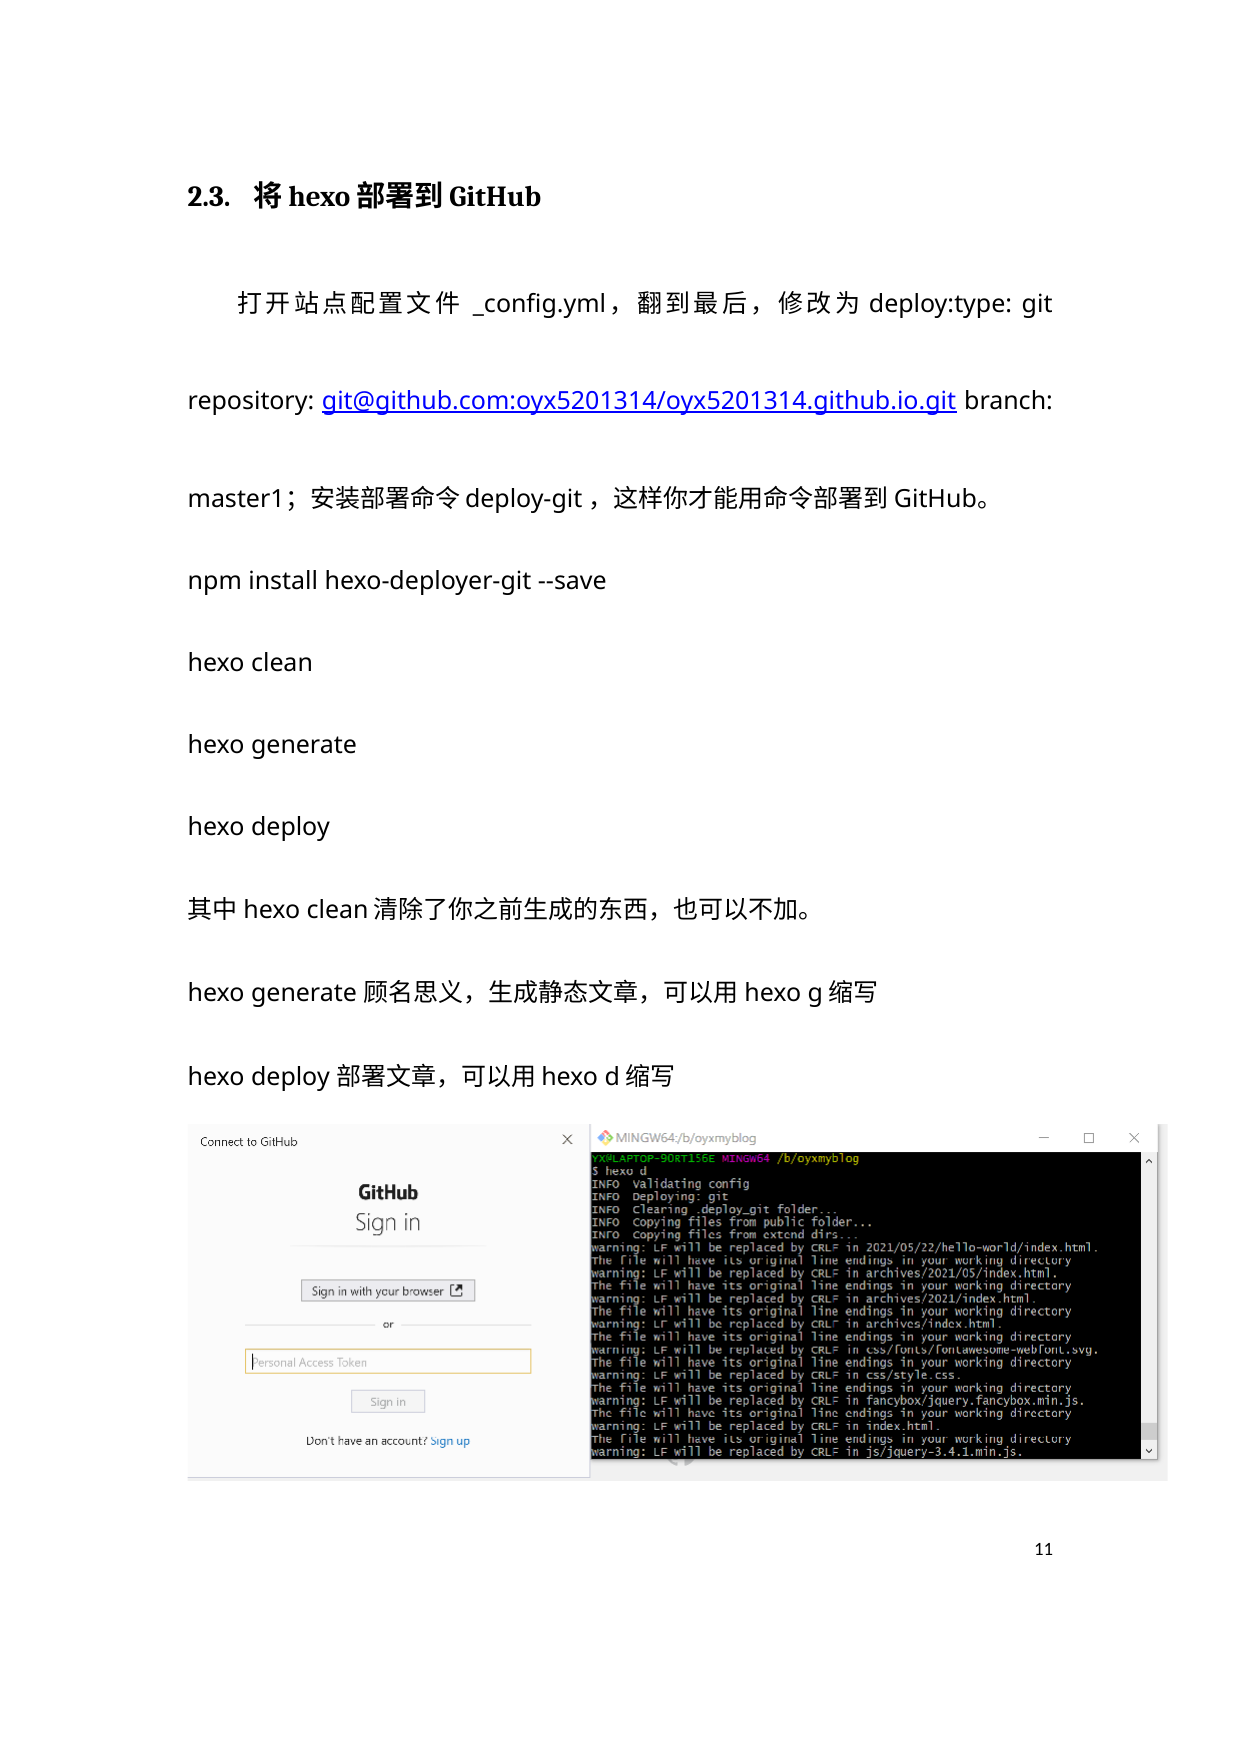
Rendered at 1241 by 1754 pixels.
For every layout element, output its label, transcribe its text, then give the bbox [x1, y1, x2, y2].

list hexo generate [187, 711, 1053, 776]
list hexo clean [187, 629, 1053, 694]
list hexo generate 顾名思义，生成静态文章，可以用 hexo g缩写 [187, 958, 1053, 1023]
list 其中 hexo clean清除了你之前生成的东西，也可以不加。 [187, 875, 1053, 940]
list hexo deploy 部署文章，可以用hexo d缩写 [187, 1042, 1053, 1107]
picture [187, 1124, 1168, 1481]
list 打开站点配置文件 _config.yml，翻到最后，修改为deploy:type: git repository: git@github.com:oyx5201314/oyx5201314.github.io.git branch: master1；安装部署命令deploy-git ，这样你才能用命令部署到GitHub。 [187, 269, 1053, 529]
subtitle 将hexo部署到GitHub [187, 161, 1053, 226]
list npm install hexo-deployer-git --save [187, 547, 1053, 612]
list hexo deploy [187, 793, 1053, 858]
